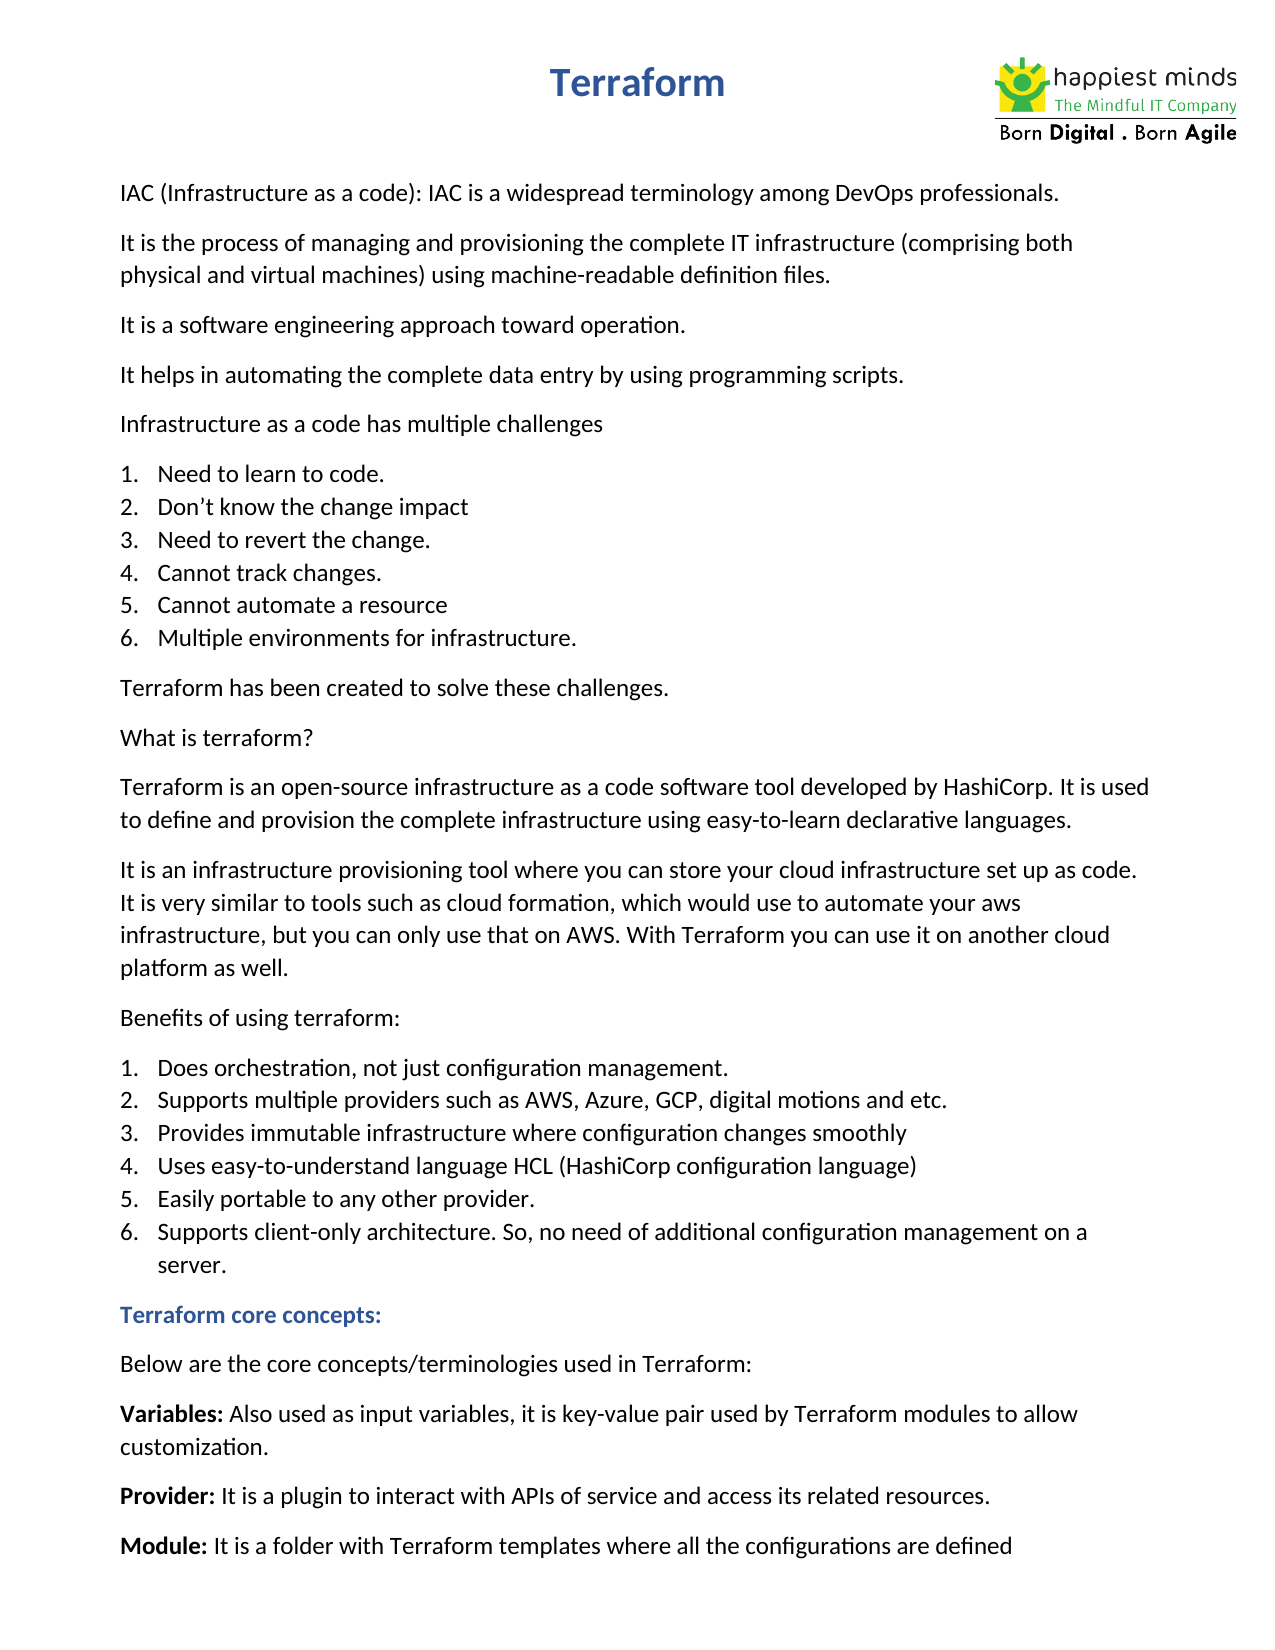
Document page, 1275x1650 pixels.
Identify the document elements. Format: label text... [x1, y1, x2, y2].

list Need to learn to code. [120, 458, 1155, 488]
text IAC (Infrastructure as a code): IAC is a widespread terminology among DevOps professionals. [120, 177, 1155, 208]
text Variables: Also used as input variables, it is key-value pair used by Terraform modules to allow customization. [120, 1398, 1155, 1461]
list Uses easy-to-understand language HCL (HashiCorp configuration language) [120, 1151, 1155, 1181]
text Provider: It is a plugin to interact with APIs of service and access its related resources. [120, 1481, 1155, 1511]
text It is a software engineering approach toward operation. [120, 309, 1155, 340]
text It is an infrastructure provisioning tool where you can store your cloud infrastructure set up as code. It is very similar to tools such as cloud formation, which would use to automate your aws infrastructure, but you can only use that on AWS. With Terraform you can use it on another cloud platform as well. [120, 854, 1155, 983]
text Infrastructure as a code has multiple challenges [120, 408, 1155, 439]
list Cannot track changes. [120, 557, 1155, 587]
list Multiple environments for infrastructure. [120, 623, 1155, 653]
list Supports multiple providers such as AWS, Azure, GCP, digital motions and etc. [120, 1085, 1155, 1115]
text Terraform is an open-source infrastructure as a code software tool developed by HashiCorp. It is used to define and provision the complete infrastructure using easy-to-learn declarative languages. [120, 771, 1155, 835]
list Need to revert the change. [120, 524, 1155, 554]
text It helps in automating the complete data entry by using programming scripts. [120, 359, 1155, 389]
list Easily portable to any other provider. [120, 1183, 1155, 1214]
text Below are the core concepts/terminologies used in Terraform: [120, 1348, 1155, 1379]
text It is the process of managing and provisioning the complete IT infrastructure (comprising both physical and virtual machines) using machine-readable definition files. [120, 227, 1155, 290]
text Benefits of using terraform: [120, 1002, 1155, 1033]
list Cannot automate a resource [120, 590, 1155, 620]
text Module: It is a folder with Terraform templates where all the configurations are defined [120, 1530, 1155, 1561]
text Terraform has been created to solve these challenges. [120, 672, 1155, 703]
list Does orchestration, not just configuration management. [120, 1052, 1155, 1082]
text Terraform core concepts: [120, 1299, 1155, 1329]
list Don’t know the change impact [120, 491, 1155, 521]
list Provides immutable infrastructure where configuration changes smoothly [120, 1118, 1155, 1148]
list Supports client-only architecture. So, no need of additional configuration management on a server. [120, 1216, 1155, 1280]
picture [994, 57, 1237, 144]
text Terraform [120, 56, 1155, 107]
text What is terraform? [120, 722, 1155, 752]
